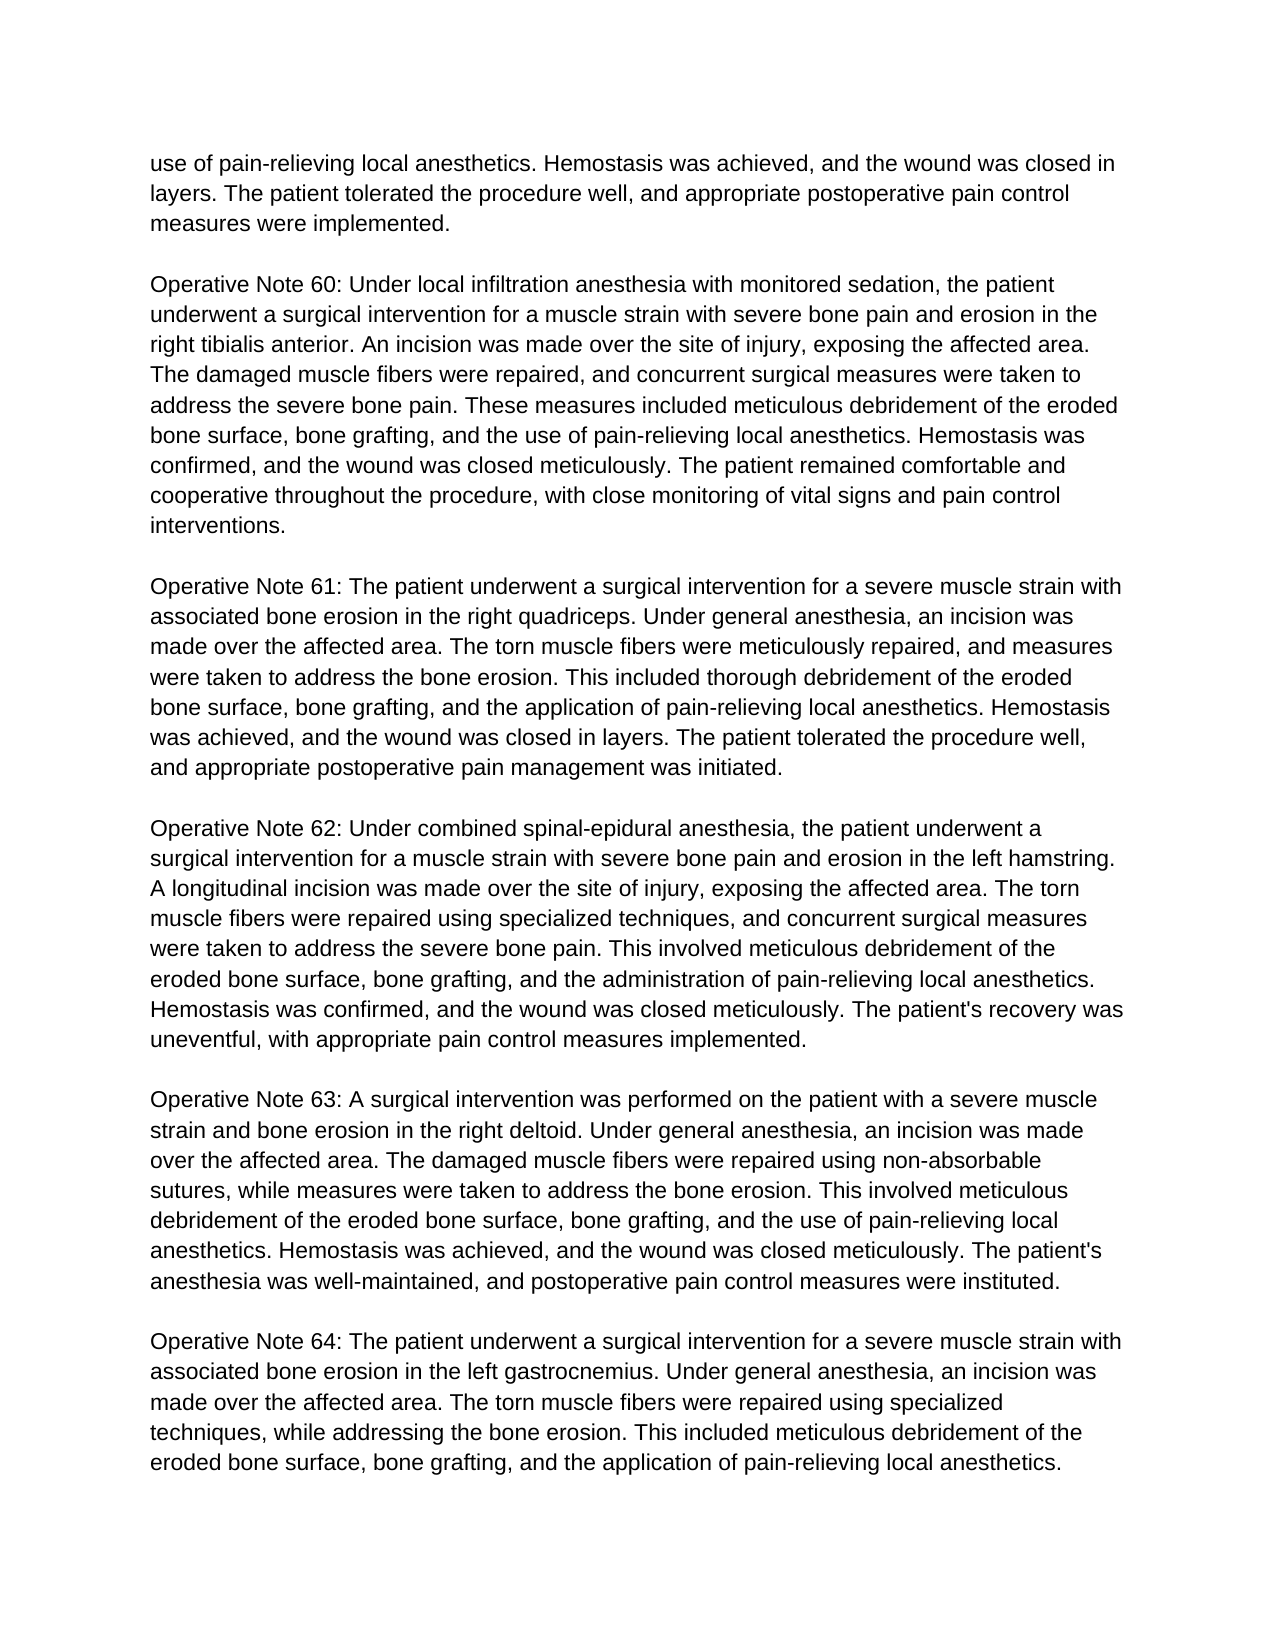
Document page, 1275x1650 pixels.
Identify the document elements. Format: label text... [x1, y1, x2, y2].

text Operative Note 60: Under local infiltration anesthesia with monitored sedation, the patient underwent a surgical intervention for a muscle strain with severe bone pain and erosion in the right tibialis anterior. An incision was made over the site of injury, exposing the affected area. The damaged muscle fibers were repaired, and concurrent surgical measures were taken to address the severe bone pain. These measures included meticulous debridement of the eroded bone surface, bone grafting, and the use of pain-relieving local anesthetics. Hemostasis was confirmed, and the wound was closed meticulously. The patient remained comfortable and cooperative throughout the procedure, with close monitoring of vital signs and pain control interventions. [150, 271, 1125, 539]
text Operative Note 63: A surgical intervention was performed on the patient with a severe muscle strain and bone erosion in the right deltoid. Under general anesthesia, an incision was made over the affected area. The damaged muscle fibers were repaired using non-absorbable sutures, while measures were taken to address the bone erosion. This involved meticulous debridement of the eroded bone surface, bone grafting, and the use of pain-relieving local anesthetics. Hemostasis was achieved, and the wound was closed meticulously. The patient's anesthesia was well-maintained, and postoperative pain control measures were instituted. [150, 1086, 1125, 1294]
text Operative Note 61: The patient underwent a surgical intervention for a severe muscle strain with associated bone erosion in the right quadriceps. Under general anesthesia, an incision was made over the affected area. The torn muscle fibers were meticulously repaired, and measures were taken to address the bone erosion. This included thorough debridement of the eroded bone surface, bone grafting, and the application of pain-relieving local anesthetics. Hemostasis was achieved, and the wound was closed in layers. The patient tolerated the procedure well, and appropriate postoperative pain management was initiated. [150, 573, 1125, 781]
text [150, 150, 1125, 237]
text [150, 1328, 1125, 1475]
text Operative Note 62: Under combined spinal-epidural anesthesia, the patient underwent a surgical intervention for a muscle strain with severe bone pain and erosion in the left hamstring. A longitudinal incision was made over the site of injury, exposing the affected area. The torn muscle fibers were repaired using specialized techniques, and concurrent surgical measures were taken to address the severe bone pain. This involved meticulous debridement of the eroded bone surface, bone grafting, and the administration of pain-relieving local anesthetics. Hemostasis was confirmed, and the wound was closed meticulously. The patient's recovery was uneventful, with appropriate pain control measures implemented. [150, 814, 1125, 1052]
